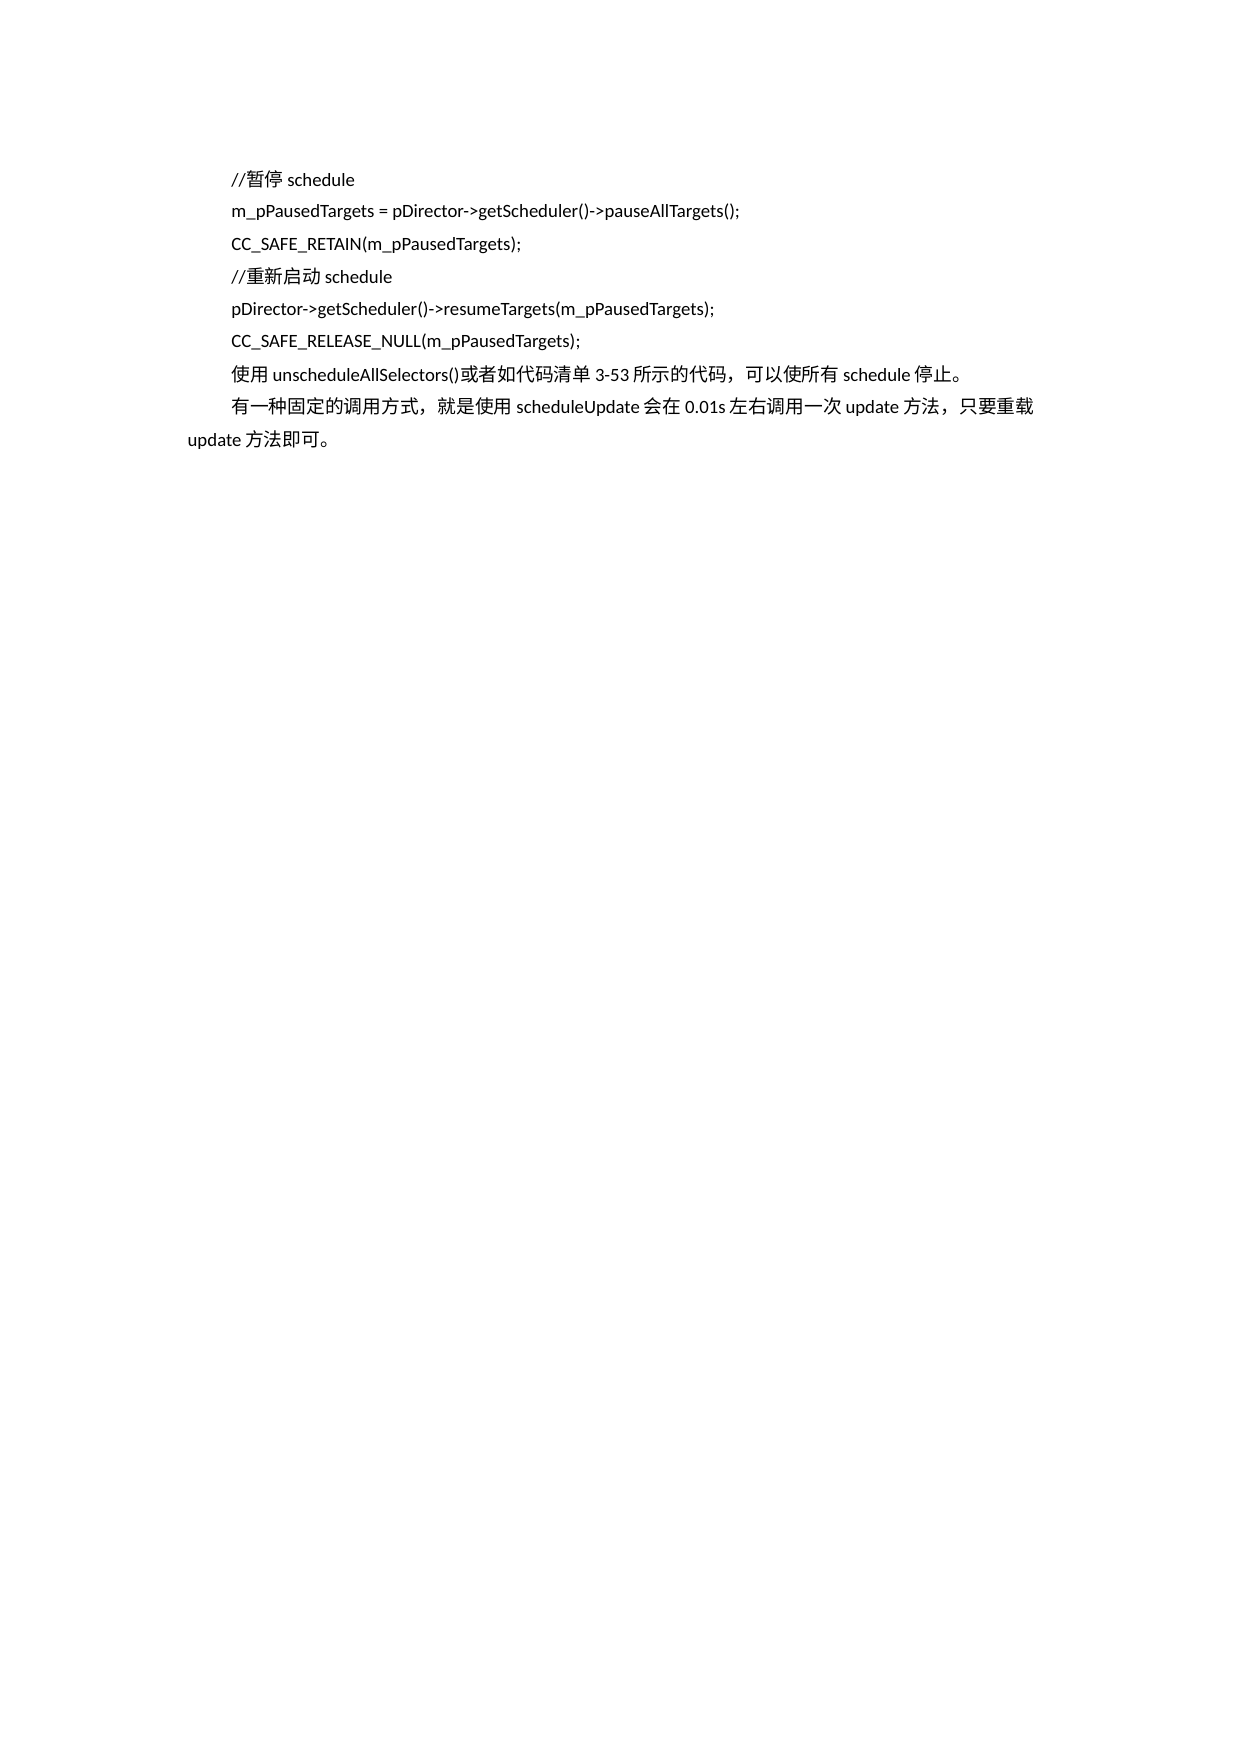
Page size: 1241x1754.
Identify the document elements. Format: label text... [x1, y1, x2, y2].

text pDirector->getScheduler()->resumeTargets(m_pPausedTargets); [187, 292, 1053, 324]
text m_pPausedTargets = pDirector->getScheduler()->pauseAllTargets(); [187, 194, 1053, 227]
text //暂停schedule [187, 162, 1053, 194]
text CC_SAFE_RELEASE_NULL(m_pPausedTargets); [187, 324, 1053, 357]
text //重新启动schedule [187, 259, 1053, 292]
text CC_SAFE_RETAIN(m_pPausedTargets); [187, 227, 1053, 259]
text 有一种固定的调用方式，就是使用scheduleUpdate会在0.01s左右调用一次update方法，只要重载update方法即可。 [187, 389, 1053, 454]
text 使用unscheduleAllSelectors()或者如代码清单3-53所示的代码，可以使所有schedule停止。 [187, 357, 1053, 389]
